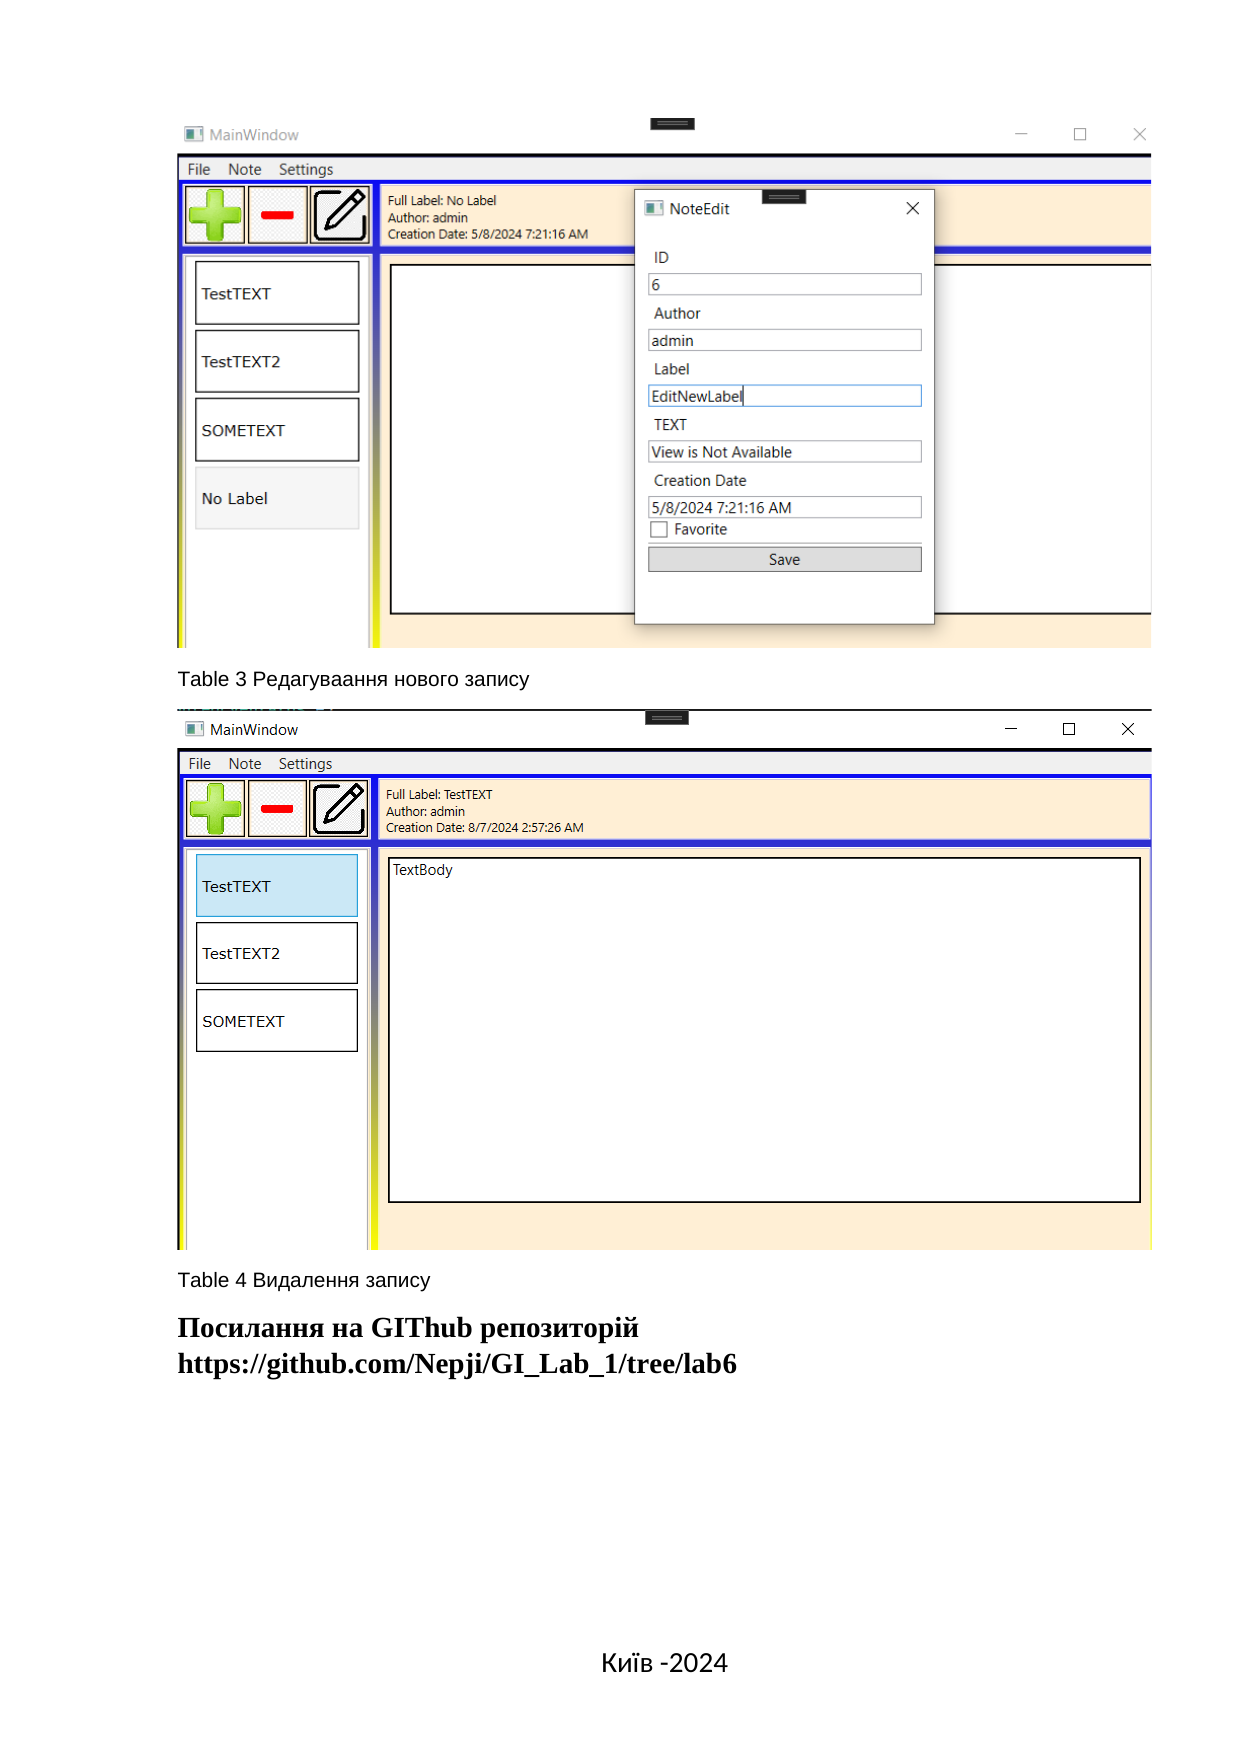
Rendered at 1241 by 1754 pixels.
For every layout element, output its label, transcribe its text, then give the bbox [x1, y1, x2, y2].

text Table 4 Видалення запису [177, 1268, 1152, 1292]
text Посилання на GIThub репозиторій https://github.com/Nepji/GI_Lab_1/tree/lab6 [177, 1311, 1152, 1380]
picture [177, 709, 1152, 1250]
text Table 3 Редагуваання нового запису [177, 667, 1152, 691]
picture [177, 118, 1152, 648]
